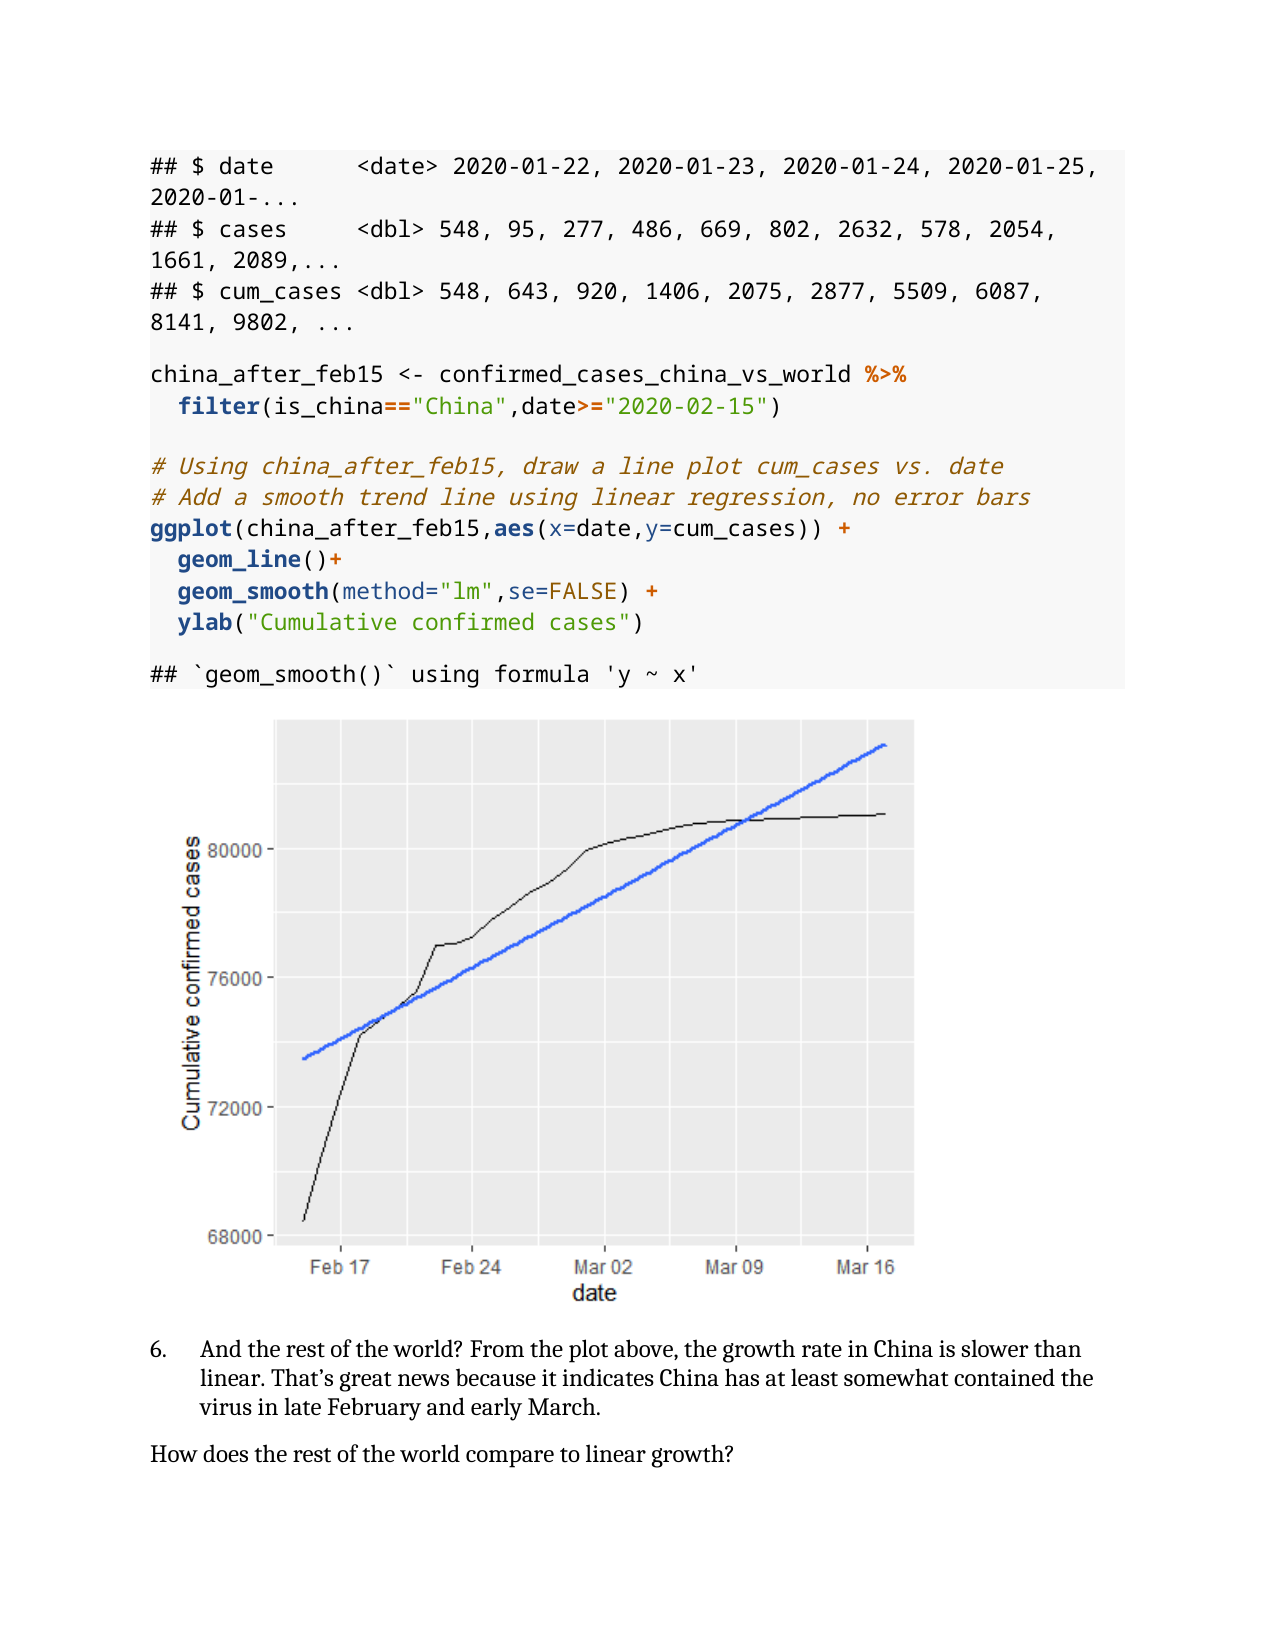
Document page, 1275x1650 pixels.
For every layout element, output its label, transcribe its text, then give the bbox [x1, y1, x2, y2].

text ## `geom_smooth()` using formula 'y ~ x' [150, 658, 1125, 689]
text How does the rest of the world compare to linear growth? [150, 1440, 1125, 1469]
list And the rest of the world? From the plot above, the growth rate in China is slower than linear. That’s great news because it indicates China has at least somewhat contained the virus in late February and early March. [150, 1335, 1125, 1421]
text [150, 150, 1125, 337]
picture [168, 710, 927, 1317]
text china_after_feb15 <- confirmed_cases_china_vs_world %>% filter(is_china=="China",date>="2020-02-15") # Using china_after_feb15, draw a line plot cum_cases vs. date # Add a smooth trend line using linear regression, no error bars ggplot(china_after_feb15,aes(x=date,y=cum_cases)) + geom_line()+ geom_smooth(method="lm",se=FALSE) + ylab("Cumulative confirmed cases") [150, 358, 1125, 637]
